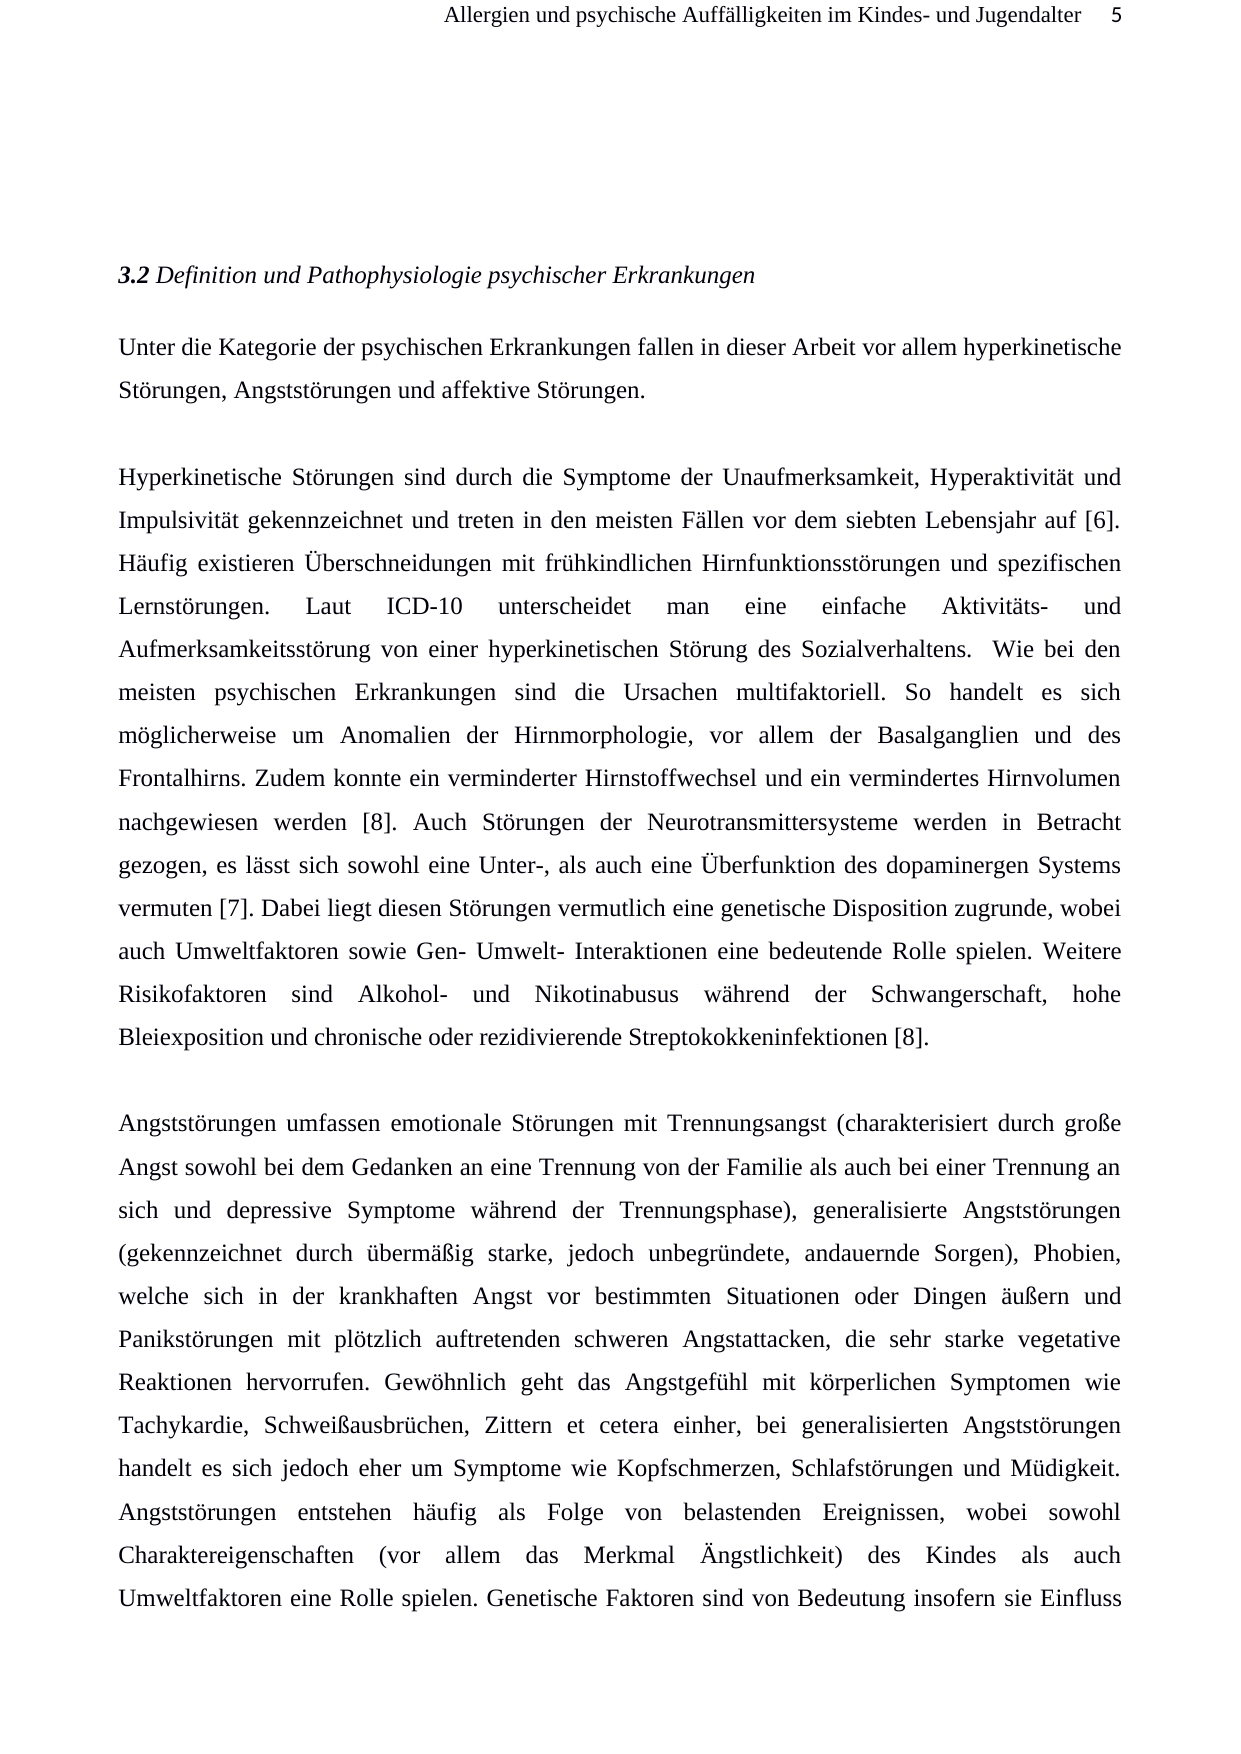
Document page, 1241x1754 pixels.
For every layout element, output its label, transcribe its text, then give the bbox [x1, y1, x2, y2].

text Unter die Kategorie der psychischen Erkrankungen fallen in dieser Arbeit vor allem hyperkinetische Störungen, Angststörungen und affektive Störungen. [118, 332, 1122, 404]
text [118, 1108, 1122, 1612]
text Hyperkinetische Störungen sind durch die Symptome der Unaufmerksamkeit, Hyperaktivität und Impulsivität gekennzeichnet und treten in den meisten Fällen vor dem siebten Lebensjahr auf [6]. Häufig existieren Überschneidungen mit frühkindlichen Hirnfunktionsstörungen und spezifischen Lernstörungen. Laut ICD-10 unterscheidet man eine einfache Aktivitäts- und Aufmerksamkeitsstörung von einer hyperkinetischen Störung des Sozialverhaltens. Wie bei den meisten psychischen Erkrankungen sind die Ursachen multifaktoriell. So handelt es sich möglicherweise um Anomalien der Hirnmorphologie, vor allem der Basalganglien und des Frontalhirns. Zudem konnte ein verminderter Hirnstoffwechsel und ein vermindertes Hirnvolumen nachgewiesen werden [8]. Auch Störungen der Neurotransmittersysteme werden in Betracht gezogen, es lässt sich sowohl eine Unter-, als auch eine Überfunktion des dopaminergen Systems vermuten [7]. Dabei liegt diesen Störungen vermutlich eine genetische Disposition zugrunde, wobei auch Umweltfaktoren sowie Gen- Umwelt- Interaktionen eine bedeutende Rolle spielen. Weitere Risikofaktoren sind Alkohol- und Nikotinabusus während der Schwangerschaft, hohe Bleiexposition und chronische oder rezidivierende Streptokokkeninfektionen [8]. [118, 462, 1122, 1051]
text 3.2 Definition und Pathophysiologie psychischer Erkrankungen [118, 260, 1122, 289]
